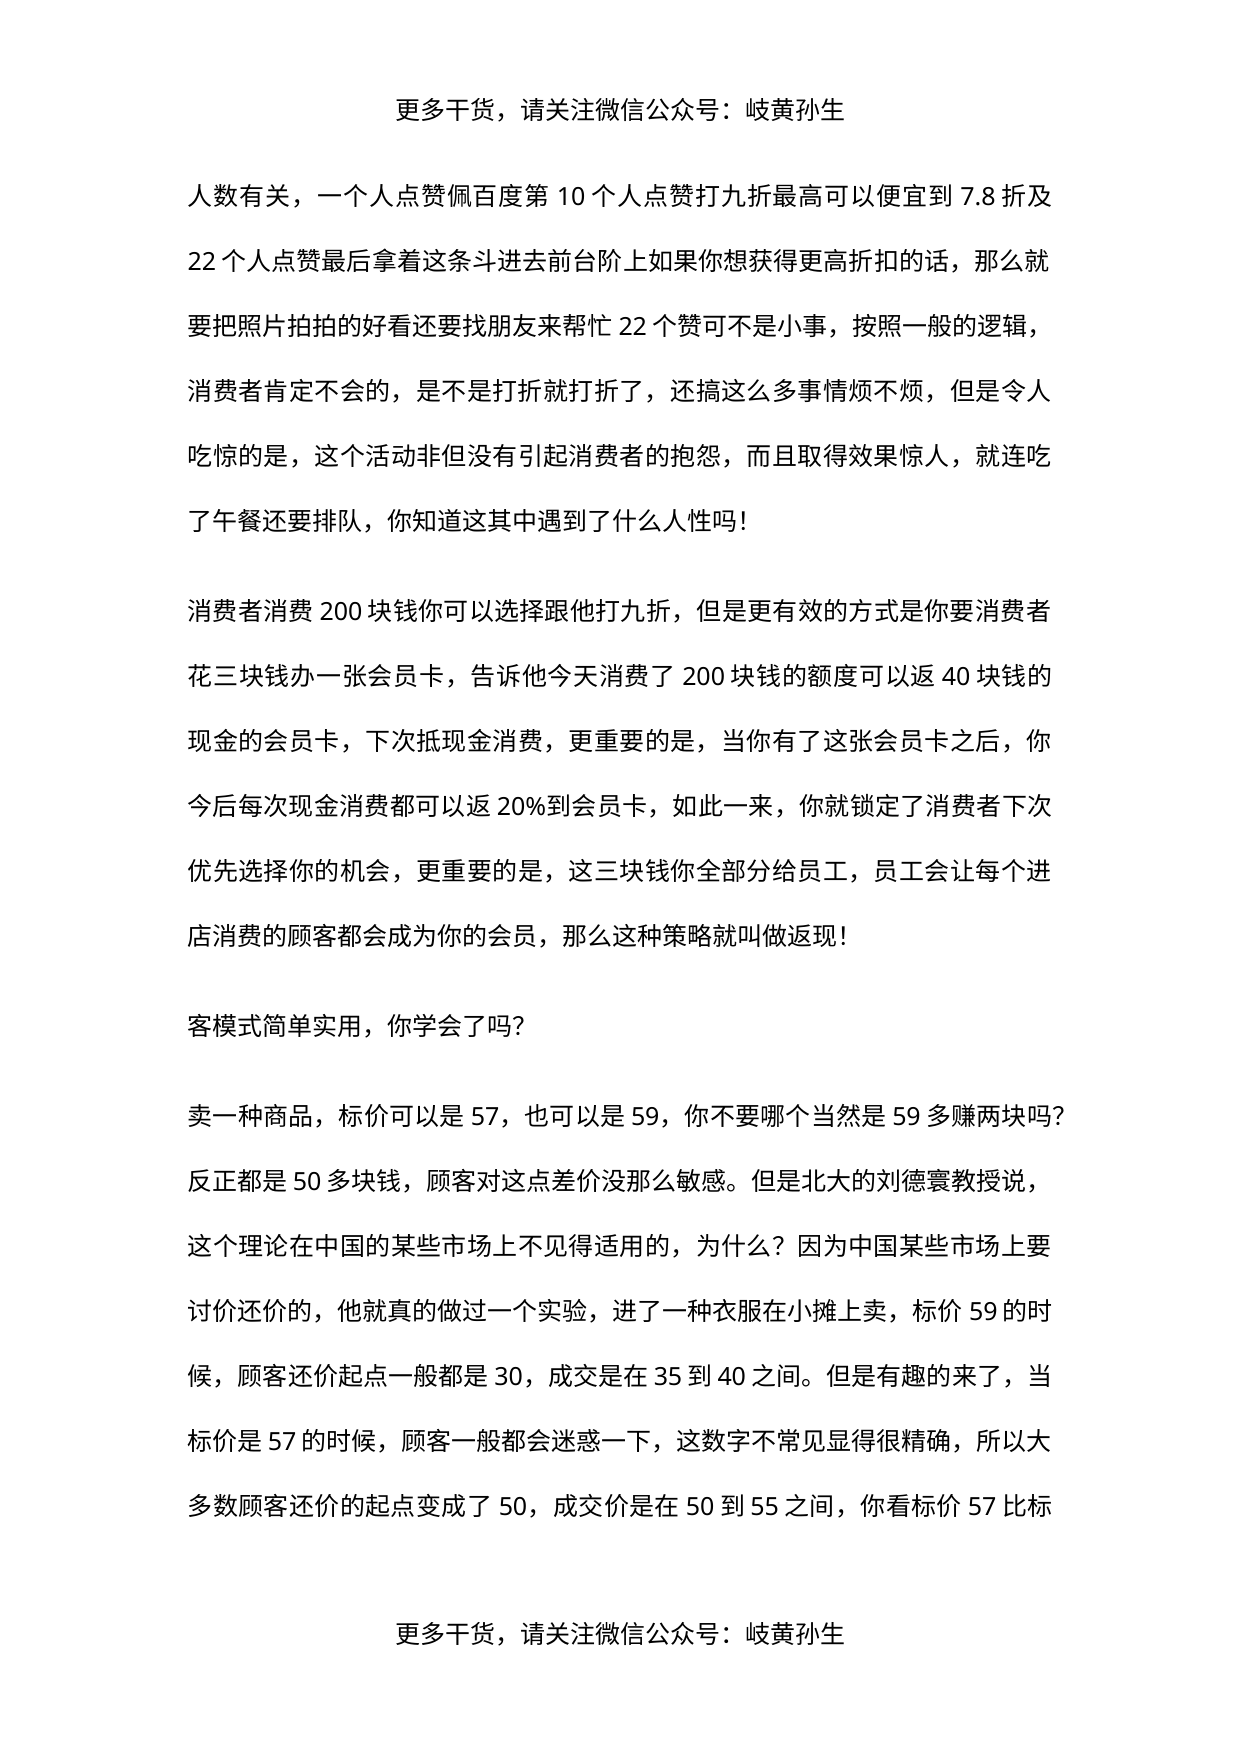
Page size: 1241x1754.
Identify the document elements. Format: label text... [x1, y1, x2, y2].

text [187, 162, 1053, 552]
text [187, 1082, 1053, 1537]
text 消费者消费200块钱你可以选择跟他打九折，但是更有效的方式是你要消费者花三块钱办一张会员卡，告诉他今天消费了200块钱的额度可以返40块钱的现金的会员卡，下次抵现金消费，更重要的是，当你有了这张会员卡之后，你今后每次现金消费都可以返20%到会员卡，如此一来，你就锁定了消费者下次优先选择你的机会，更重要的是，这三块钱你全部分给员工，员工会让每个进店消费的顾客都会成为你的会员，那么这种策略就叫做返现！ [187, 577, 1053, 967]
text 客模式简单实用，你学会了吗？ [187, 992, 1053, 1057]
